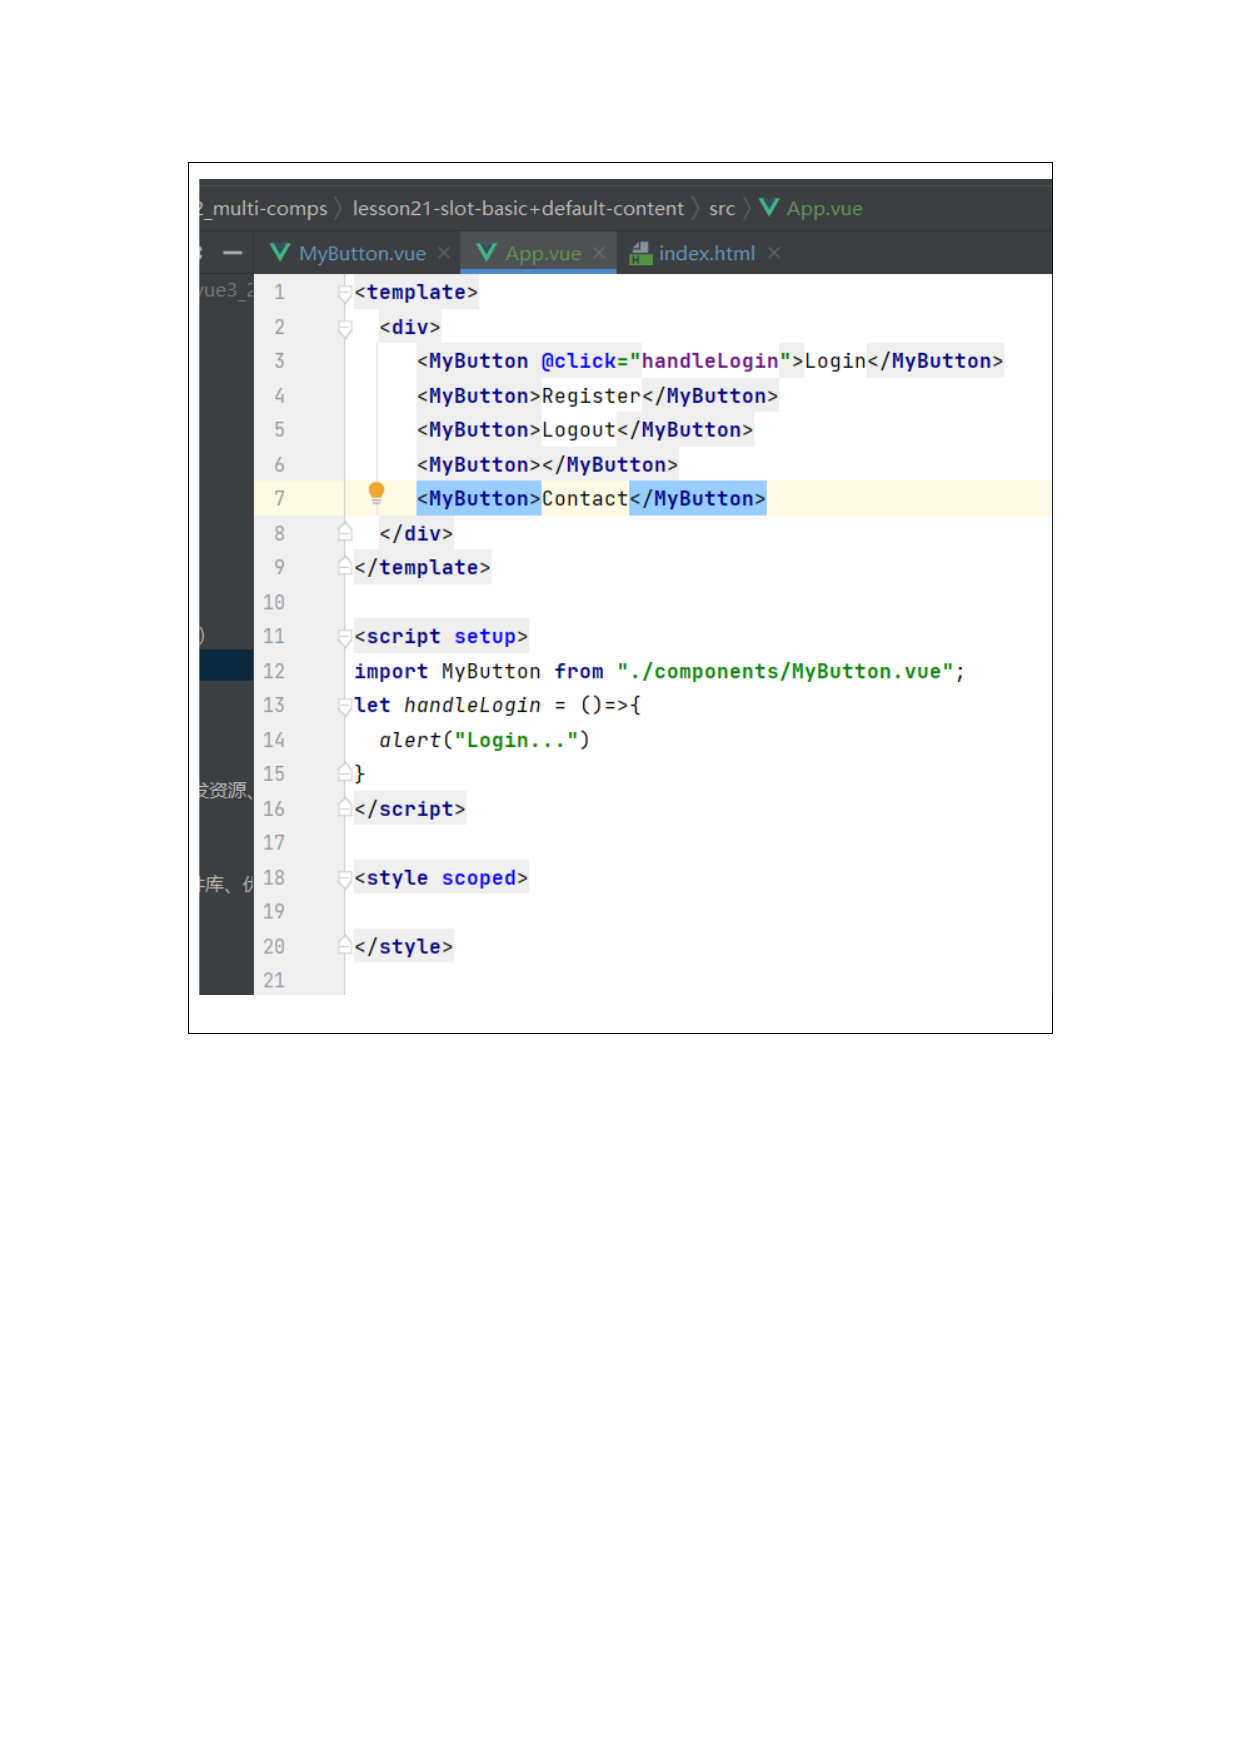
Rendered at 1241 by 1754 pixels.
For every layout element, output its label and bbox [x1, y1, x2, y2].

picture [199, 179, 1053, 995]
table_header [189, 163, 1052, 1033]
